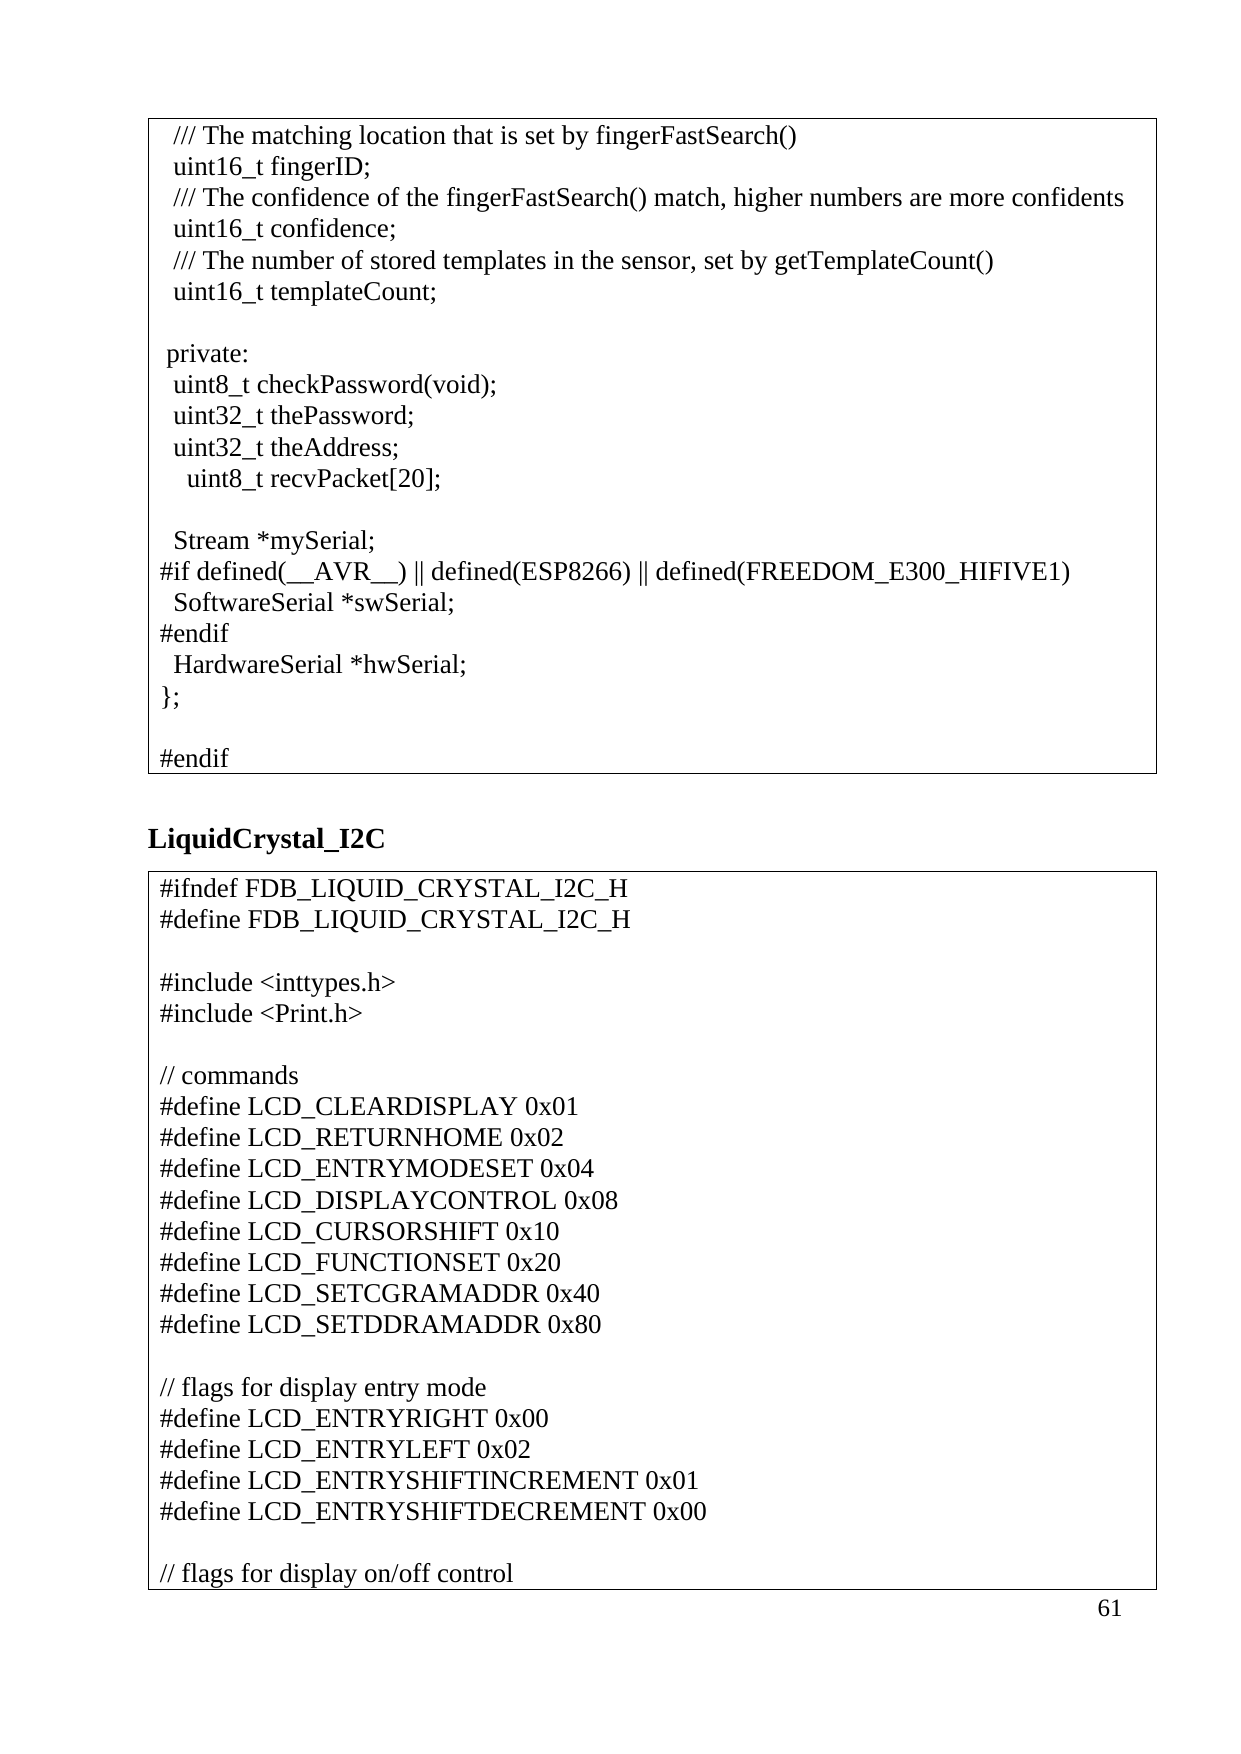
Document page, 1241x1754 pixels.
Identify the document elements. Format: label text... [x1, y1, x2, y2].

text LiquidCrystal_I2C [148, 821, 1122, 854]
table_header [149, 872, 1156, 1589]
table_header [149, 119, 1156, 773]
